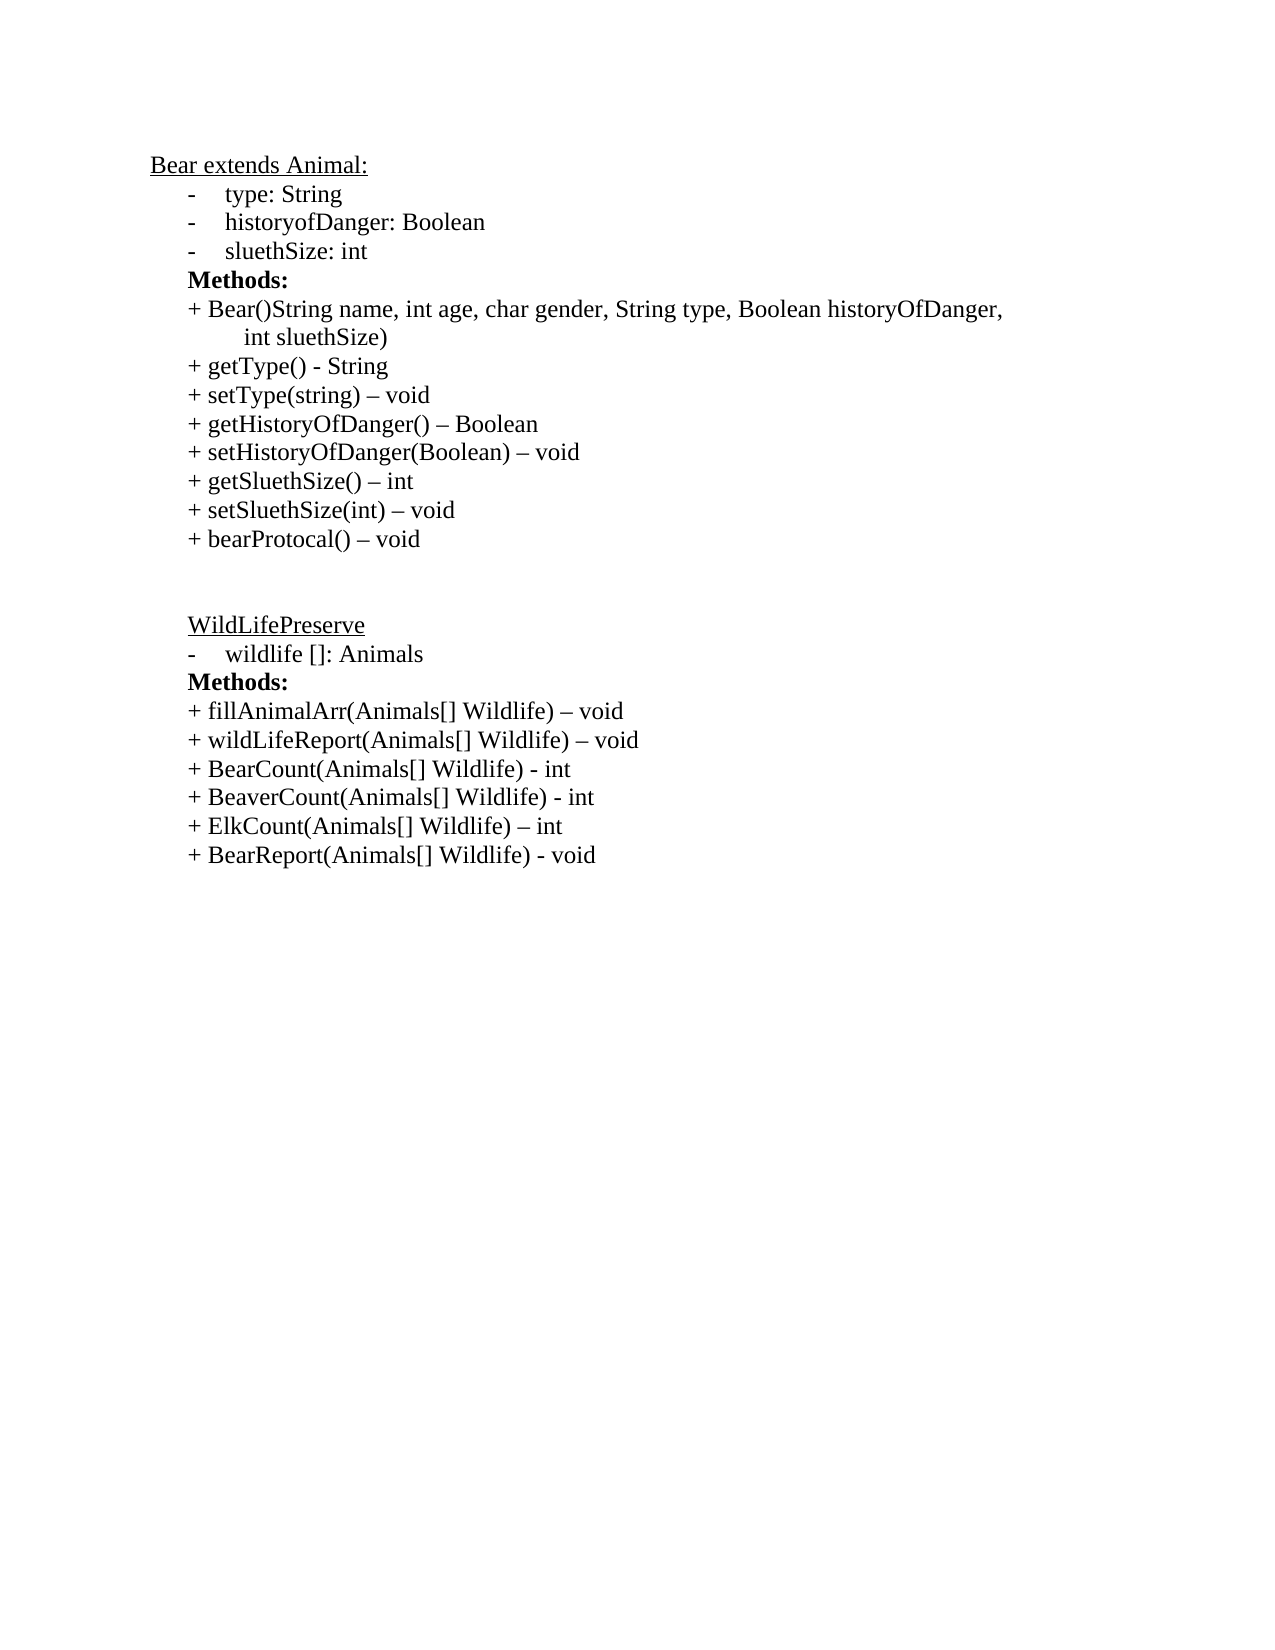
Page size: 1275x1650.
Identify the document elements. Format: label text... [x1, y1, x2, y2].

list type: String [187, 179, 1125, 207]
text + getHistoryOfDanger() – Boolean [187, 409, 1125, 437]
text + BearReport(Animals[] Wildlife) - void [187, 840, 1125, 869]
list historyofDanger: Boolean [187, 207, 1125, 236]
list wildlife []: Animals [187, 639, 1125, 667]
text int sluethSize) [187, 322, 1125, 351]
text + setHistoryOfDanger(Boolean) – void [187, 437, 1125, 466]
text + Bear()String name, int age, char gender, String type, Boolean historyOfDanger, [187, 294, 1125, 322]
text + setType(string) – void [187, 380, 1125, 409]
text WildLifePreserve [187, 610, 1125, 639]
text + ElkCount(Animals[] Wildlife) – int [187, 811, 1125, 840]
list sluethSize: int [187, 236, 1125, 265]
text + fillAnimalArr(Animals[] Wildlife) – void [187, 696, 1125, 725]
text + getType() - String [187, 351, 1125, 380]
text Methods: [187, 667, 1125, 696]
text + getSluethSize() – int [187, 466, 1125, 495]
text + BearCount(Animals[] Wildlife) - int [187, 754, 1125, 782]
text + setSluethSize(int) – void [187, 495, 1125, 524]
text Bear extends Animal: [150, 150, 1125, 179]
text Methods: [187, 265, 1125, 294]
text + BeaverCount(Animals[] Wildlife) - int [187, 782, 1125, 811]
text + bearProtocal() – void [187, 524, 1125, 552]
text + wildLifeReport(Animals[] Wildlife) – void [187, 725, 1125, 754]
